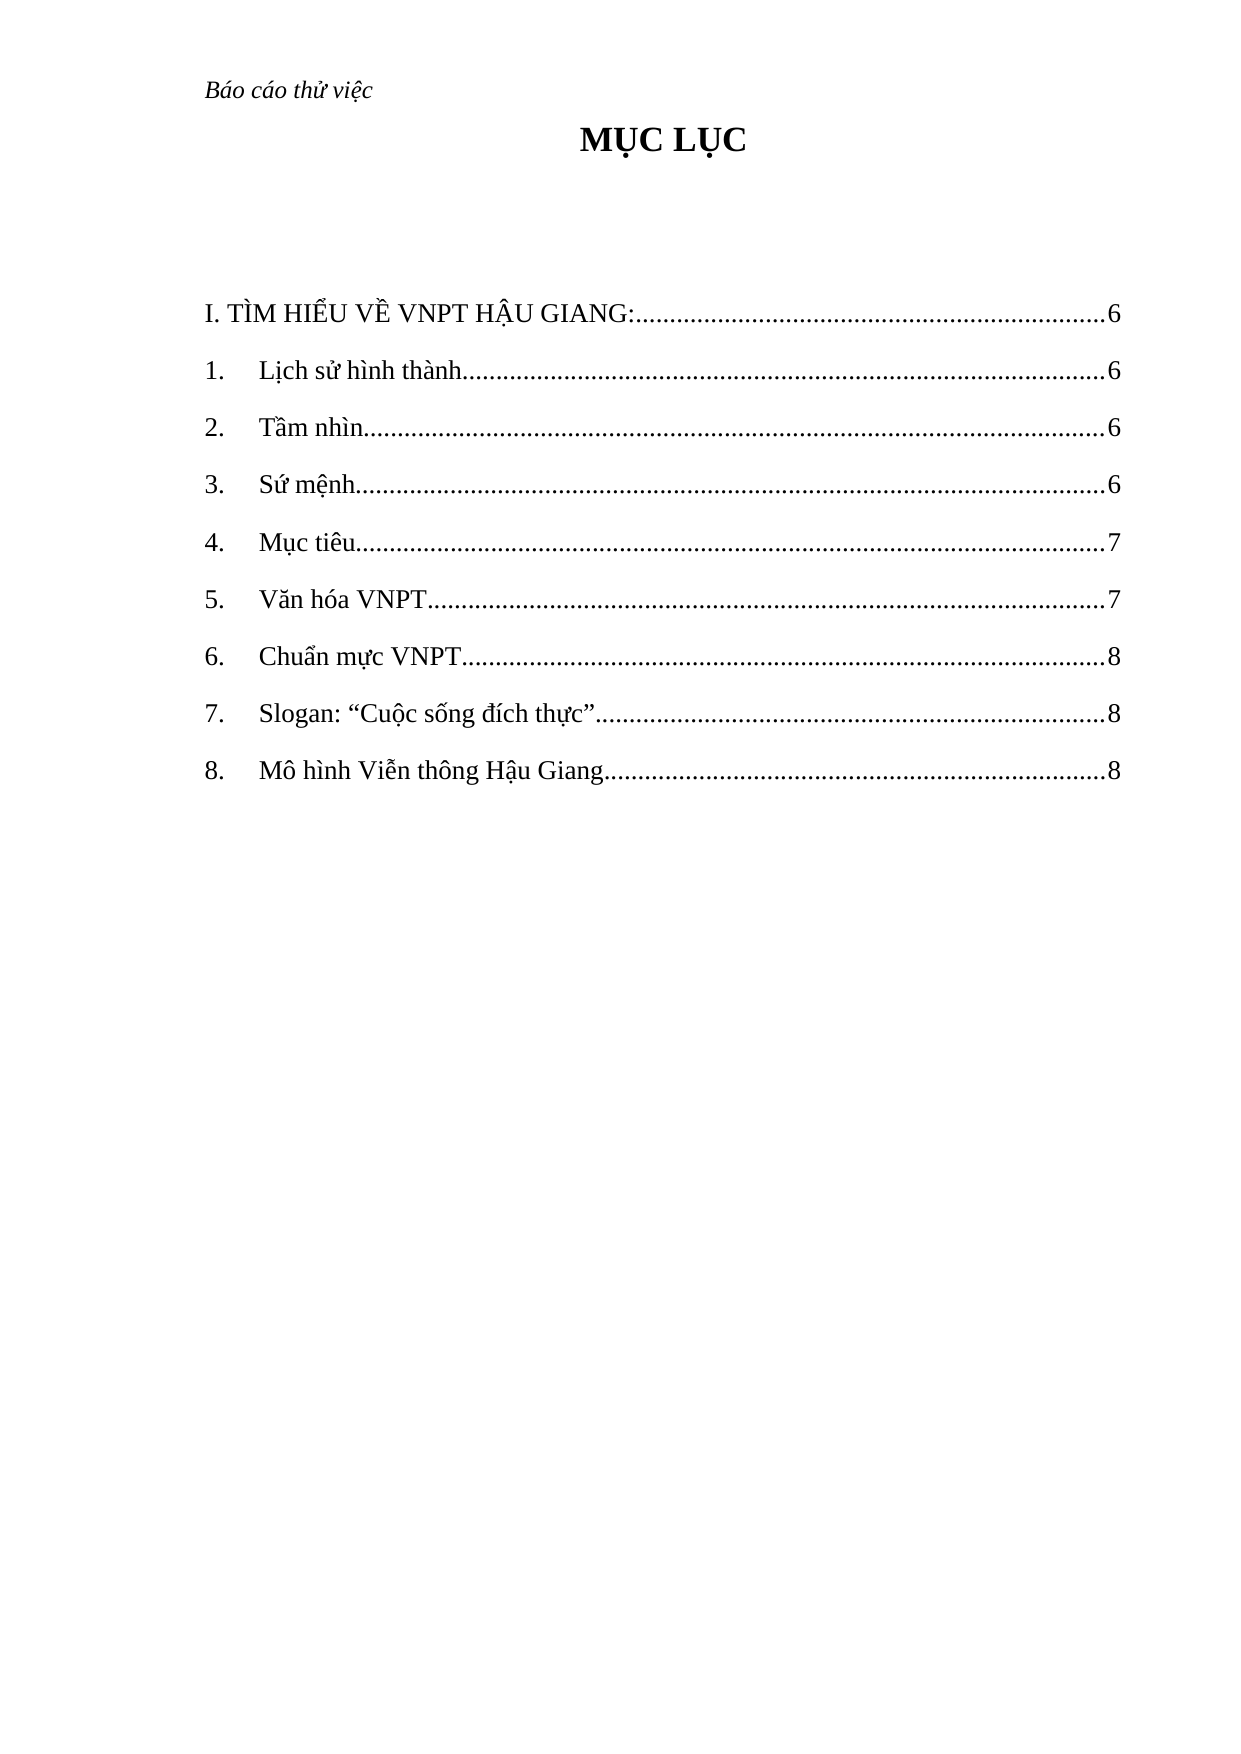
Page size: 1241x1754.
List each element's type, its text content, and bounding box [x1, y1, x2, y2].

text MỤC LỤC [204, 118, 1122, 159]
